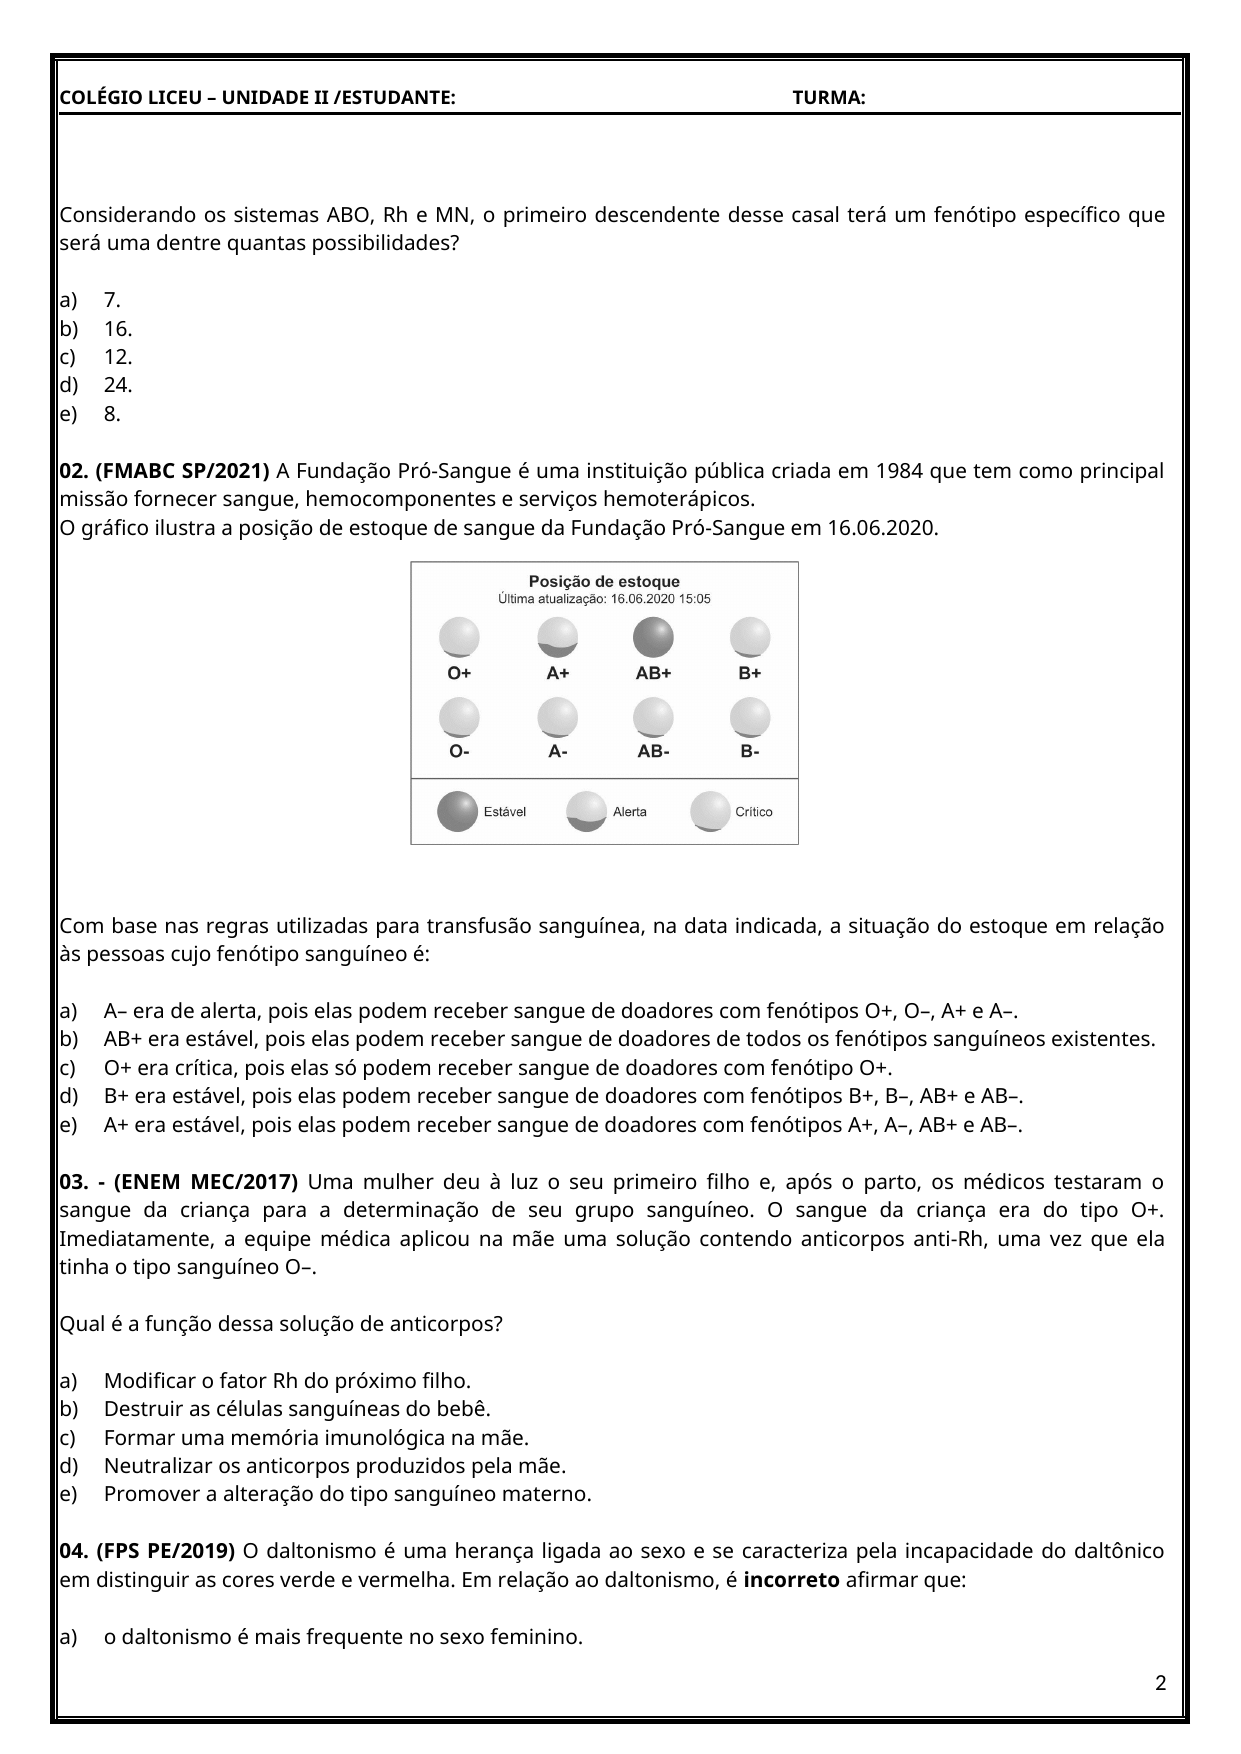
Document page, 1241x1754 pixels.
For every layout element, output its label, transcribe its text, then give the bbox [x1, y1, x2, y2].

text c) O+ era crítica, pois elas só podem receber sangue de doadores com fenótipo O+. [59, 1053, 1167, 1081]
text a) Modificar o fator Rh do próximo filho. [59, 1366, 1167, 1394]
text d) 24. [59, 371, 1167, 399]
text Considerando os sistemas ABO, Rh e MN, o primeiro descendente desse casal terá um fenótipo específico que será uma dentre quantas possibilidades? [59, 200, 1167, 257]
text 04. (FPS PE/2019) O daltonismo é uma herança ligada ao sexo e se caracteriza pela incapacidade do daltônico em distinguir as cores verde e vermelha. Em relação ao daltonismo, é incorreto afirmar que: [59, 1536, 1167, 1593]
text c) Formar uma memória imunológica na mãe. [59, 1423, 1167, 1451]
text b) AB+ era estável, pois elas podem receber sangue de doadores de todos os fenótipos sanguíneos existentes. [59, 1024, 1167, 1053]
text d) Neutralizar os anticorpos produzidos pela mãe. [59, 1451, 1167, 1479]
text b) Destruir as células sanguíneas do bebê. [59, 1394, 1167, 1423]
text e) 8. [59, 399, 1167, 427]
text 03. - (ENEM MEC/2017) Uma mulher deu à luz o seu primeiro filho e, após o parto, os médicos testaram o sangue da criança para a determinação de seu grupo sanguíneo. O sangue da criança era do tipo O+. Imediatamente, a equipe médica aplicou na mãe uma solução contendo anticorpos anti-Rh, uma vez que ela tinha o tipo sanguíneo O–. [59, 1167, 1167, 1281]
text a) 7. [59, 285, 1167, 314]
text c) 12. [59, 342, 1167, 371]
text b) 16. [59, 314, 1167, 342]
text Com base nas regras utilizadas para transfusão sanguínea, na data indicada, a situação do estoque em relação às pessoas cujo fenótipo sanguíneo é: [59, 911, 1167, 968]
text e) Promover a alteração do tipo sanguíneo materno. [59, 1479, 1167, 1508]
picture [410, 561, 799, 845]
text a) A– era de alerta, pois elas podem receber sangue de doadores com fenótipos O+, O–, A+ e A–. [59, 996, 1167, 1024]
text Qual é a função dessa solução de anticorpos? [59, 1309, 1167, 1337]
text d) B+ era estável, pois elas podem receber sangue de doadores com fenótipos B+, B–, AB+ e AB–. [59, 1081, 1167, 1110]
text e) A+ era estável, pois elas podem receber sangue de doadores com fenótipos A+, A–, AB+ e AB–. [59, 1110, 1167, 1138]
text a) o daltonismo é mais frequente no sexo feminino. [59, 1622, 1167, 1650]
text 02. (FMABC SP/2021) A Fundação Pró-Sangue é uma instituição pública criada em 1984 que tem como principal missão fornecer sangue, hemocomponentes e serviços hemoterápicos. [59, 456, 1167, 513]
text O gráfico ilustra a posição de estoque de sangue da Fundação Pró-Sangue em 16.06.2020. [59, 513, 1167, 541]
